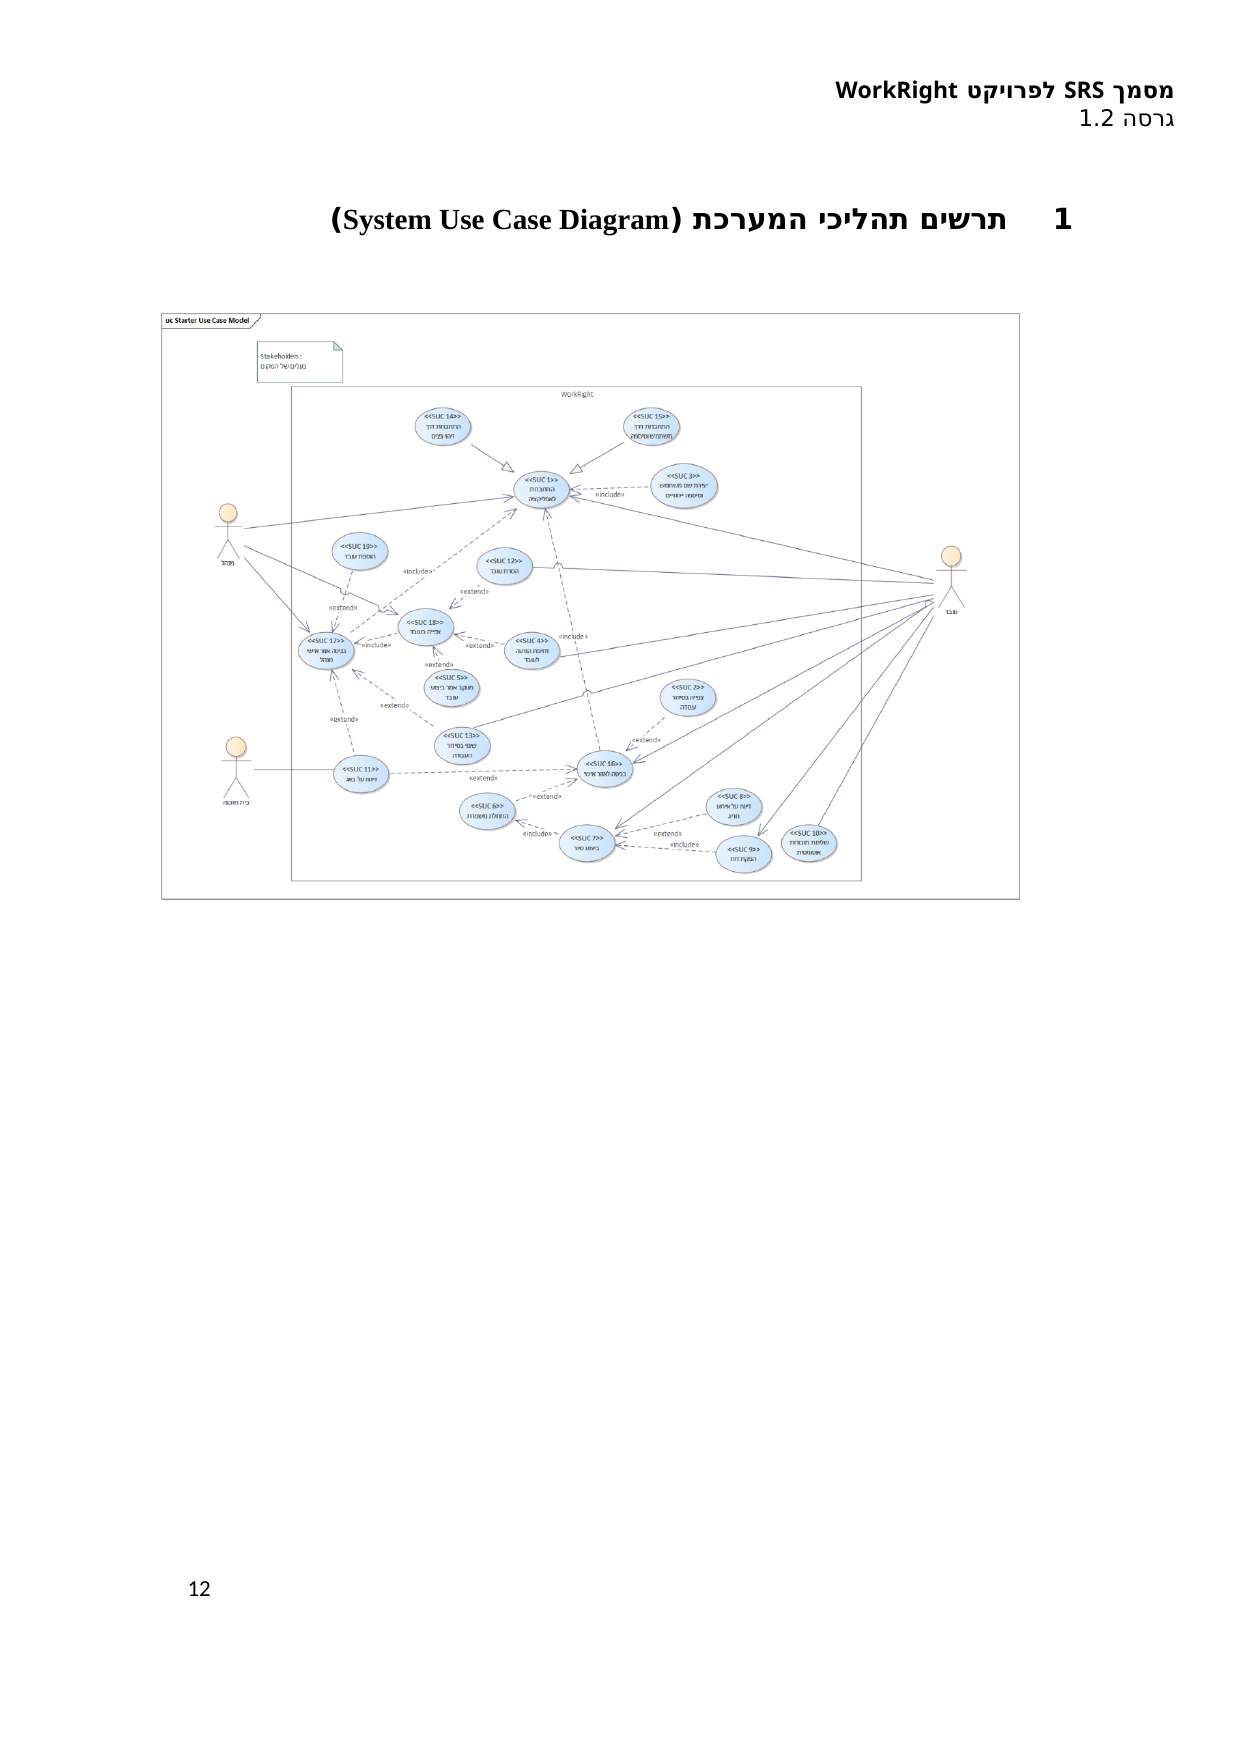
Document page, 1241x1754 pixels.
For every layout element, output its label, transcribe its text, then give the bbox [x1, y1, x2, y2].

picture [157, 309, 1023, 903]
subtitle תרשים תהליכי המערכת (System Use Case Diagram) [187, 202, 1053, 236]
